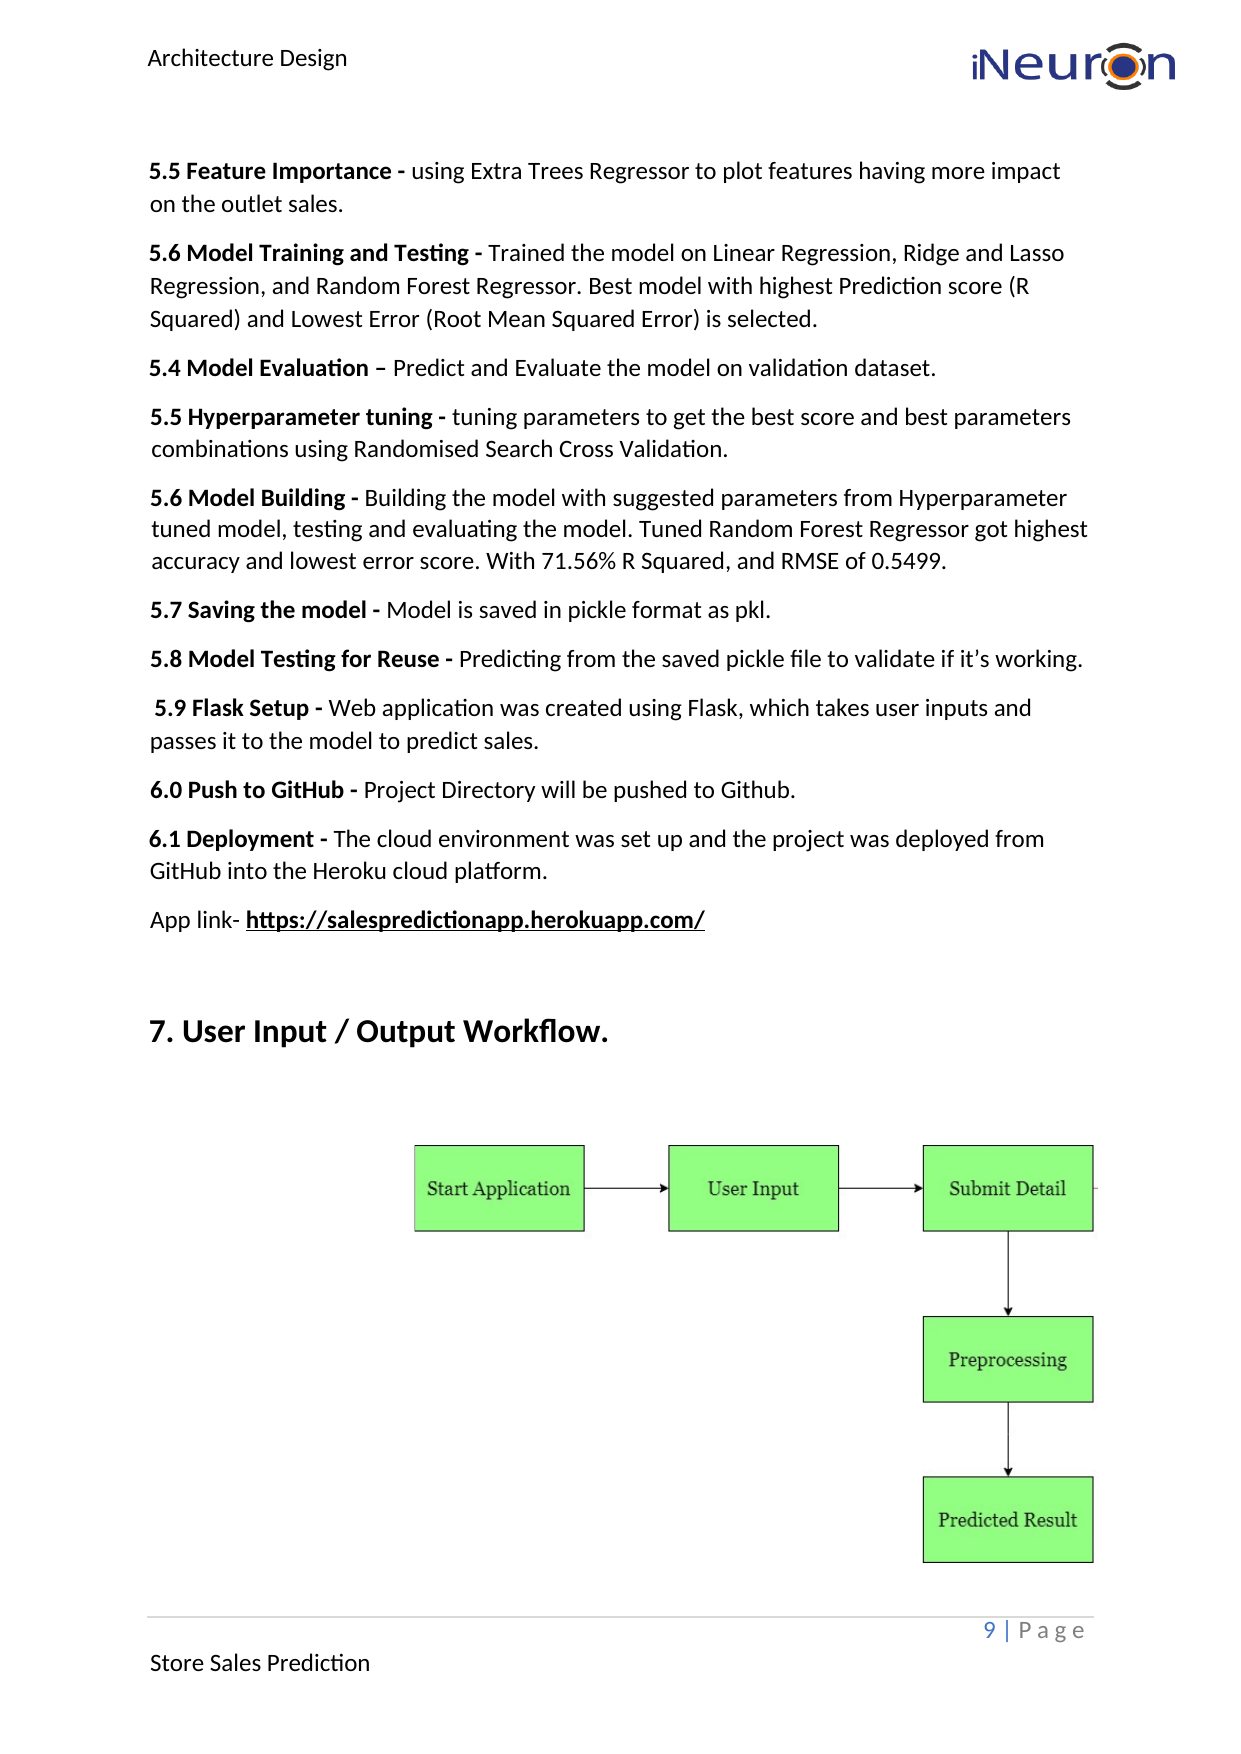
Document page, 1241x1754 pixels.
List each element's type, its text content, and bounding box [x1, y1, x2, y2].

text 5.7 Saving the model - Model is saved in pickle format as pkl. [150, 594, 1092, 625]
subtitle 5.5 Feature Importance - using Extra Trees Regressor to plot features having more impact on the outlet sales. [148, 155, 1092, 218]
text 5.6 Model Building - Building the model with suggested parameters from Hyperparameter tuned model, testing and evaluating the model. Tuned Random Forest Regressor got highest accuracy and lowest error score. With 71.56% R Squared, and RMSE of 0.5499. [150, 482, 1092, 576]
text 5.8 Model Testing for Reuse - Predicting from the saved pickle file to validate if it’s working. [150, 643, 1092, 674]
text 6.1 Deployment - The cloud environment was set up and the project was deployed from GitHub into the Heroku cloud platform. [148, 823, 1092, 885]
subtitle 5.9 Flask Setup - Web application was created using Flask, which takes user inputs and passes it to the model to predict sales. [148, 692, 1092, 756]
subtitle 5.6 Model Training and Testing - Trained the model on Linear Regression, Ridge and Lasso Regression, and Random Forest Regressor. Best model with highest Prediction score (R Squared) and Lowest Error (Root Mean Squared Error) is selected. [148, 237, 1092, 333]
subtitle 5.4 Model Evaluation – Predict and Evaluate the model on validation dataset. [148, 352, 1092, 383]
picture [414, 1145, 1099, 1563]
text App link- https://salespredictionapp.herokuapp.com/ [150, 904, 1127, 934]
text 6.0 Push to GitHub - Project Directory will be pushed to Github. [150, 774, 1092, 805]
text 7. User Input / Output Workflow. [148, 1010, 1127, 1050]
picture [972, 42, 1175, 90]
text 5.5 Hyperparameter tuning - tuning parameters to get the best score and best parameters combinations using Randomised Search Cross Validation. [150, 401, 1092, 463]
